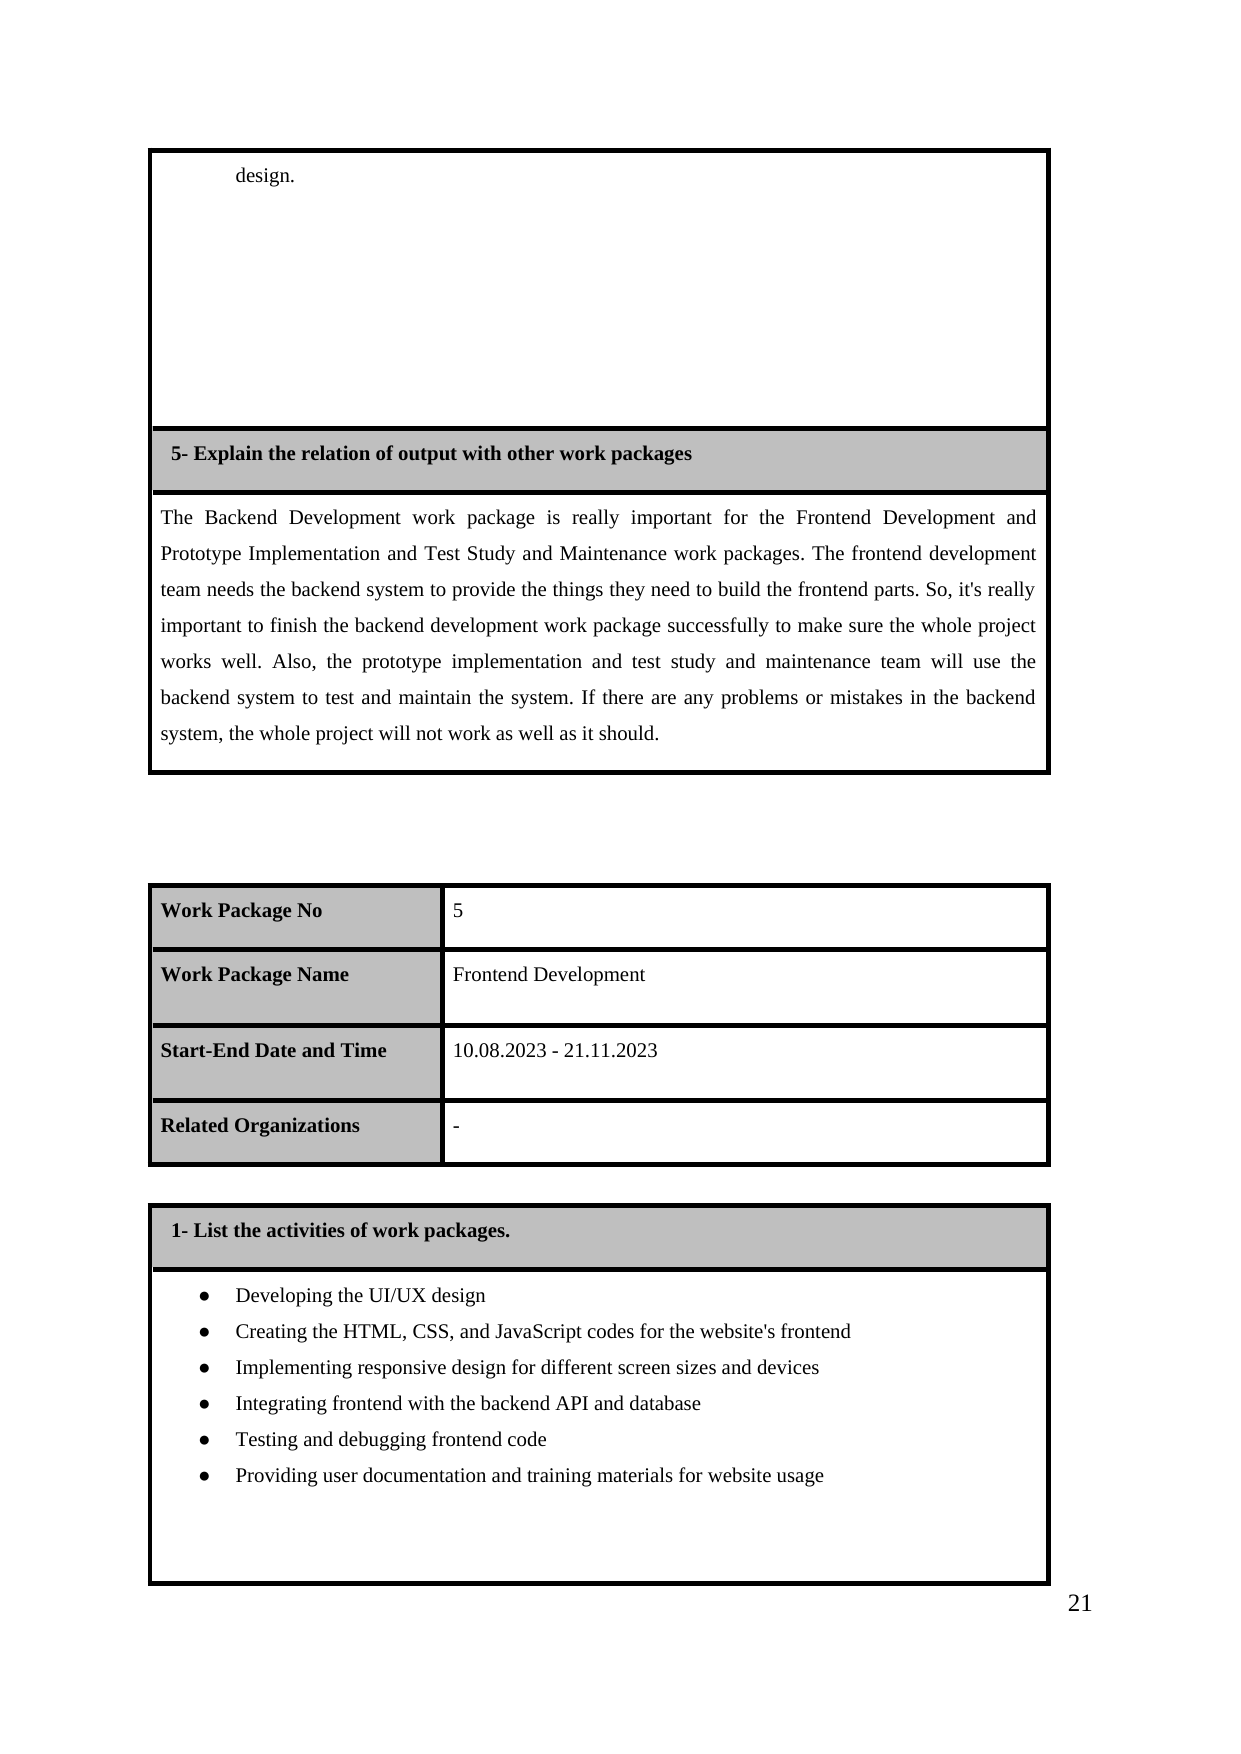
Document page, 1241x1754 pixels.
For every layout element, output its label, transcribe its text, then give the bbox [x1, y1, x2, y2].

table_header Work Package No [152, 888, 440, 947]
table_cell The Backend Development work package is really important for the Frontend Development and Prototype Implementation and Test Study and Maintenance work packages. The frontend development team needs the backend system to provide the things they need to build the frontend parts. So, it's really important to finish the backend development work package successfully to make sure the whole project works well. Also, the prototype implementation and test study and maintenance team will use the backend system to test and maintain the system. If there are any problems or mistakes in the backend system, the whole project will not work as well as it should. [152, 491, 1046, 770]
table_header 1- List the activities of work packages. [152, 1208, 1046, 1267]
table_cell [152, 153, 1046, 426]
table_cell Start-End Date and Time [152, 1024, 440, 1098]
table_cell 10.08.2023 - 21.11.2023 [445, 1028, 1046, 1098]
table_header 5 [445, 888, 1046, 947]
table_cell Related Organizations [152, 1099, 440, 1162]
table_cell Frontend Development [445, 952, 1046, 1023]
table_cell Work Package Name [152, 948, 440, 1023]
table_cell - [445, 1103, 1046, 1162]
table_cell 5- Explain the relation of output with other work packages [152, 427, 1046, 490]
table_cell Developing the UI/UX design Creating the HTML, CSS, and JavaScript codes for the website's frontend Implementing responsive design for different screen sizes and devices Integrating frontend with the backend API and database Testing and debugging frontend code Providing user documentation and training materials for website usage [152, 1268, 1046, 1581]
